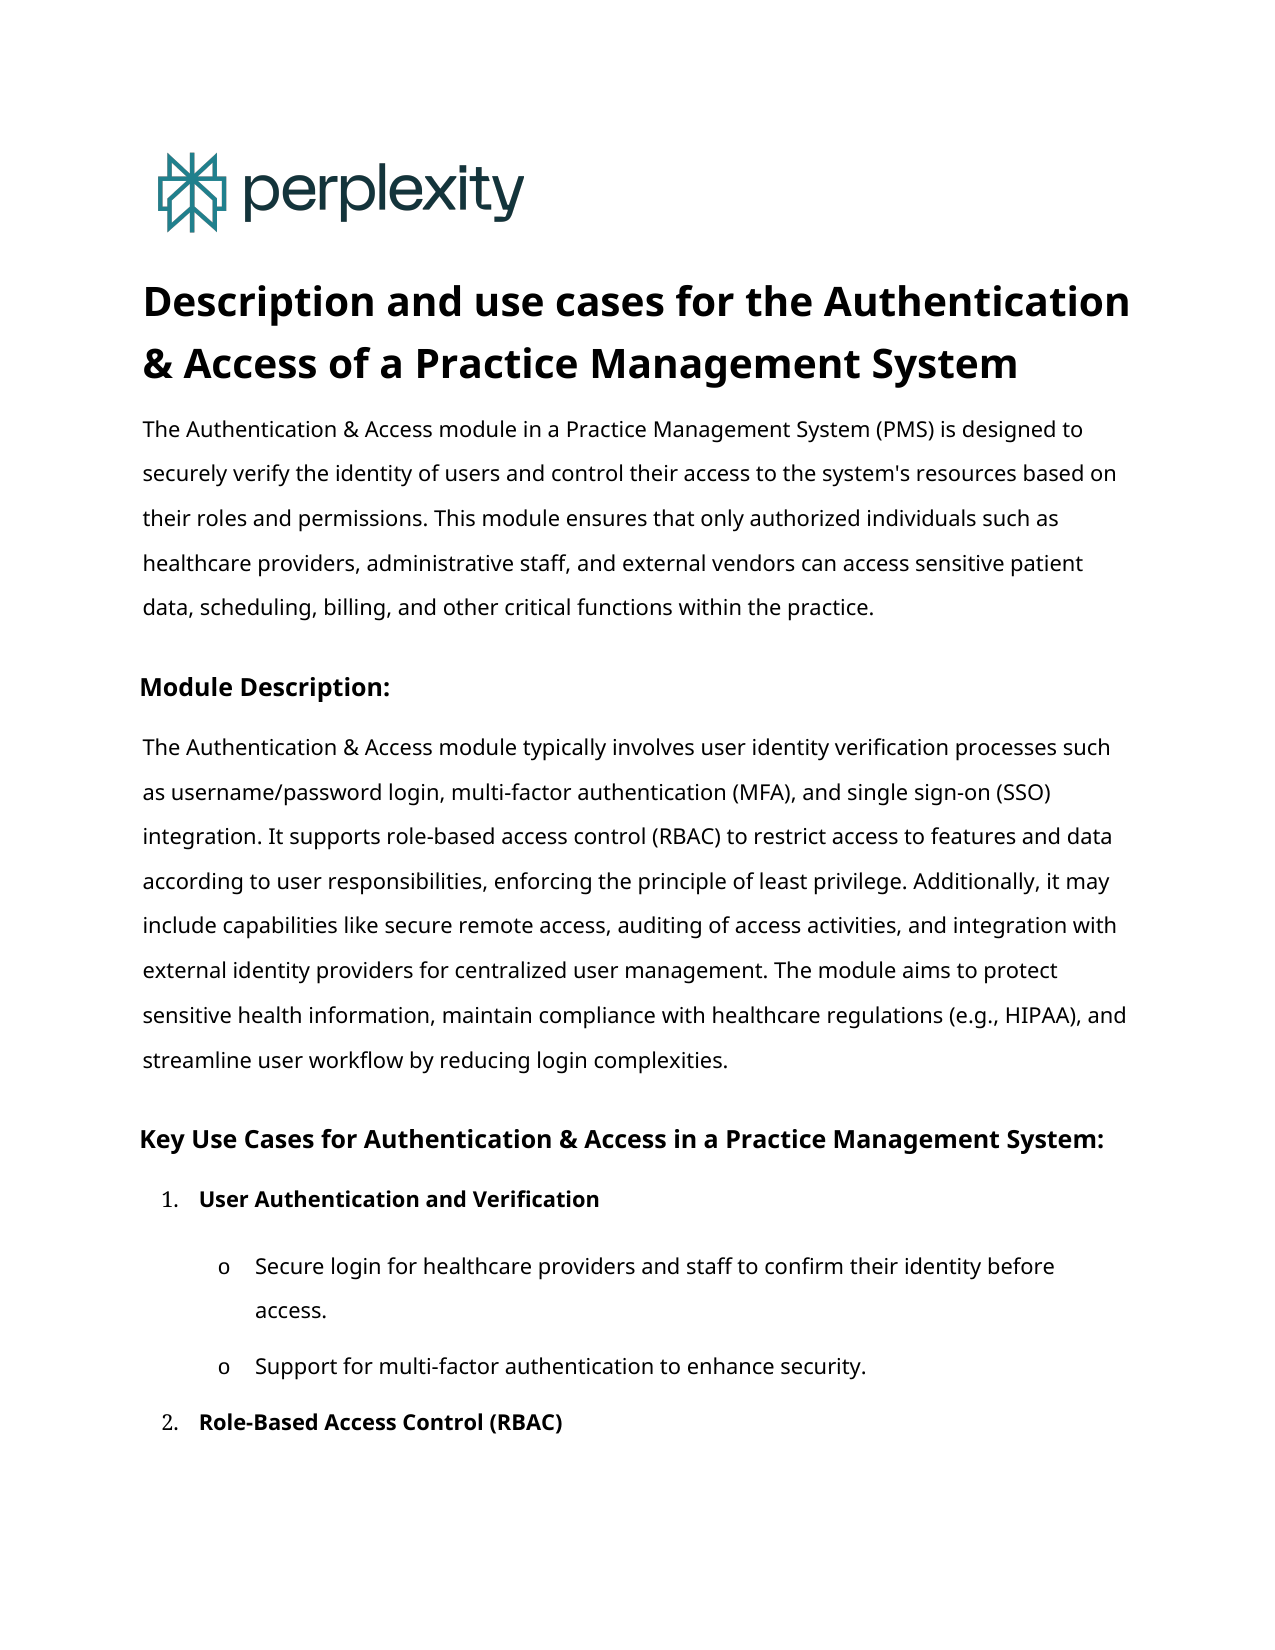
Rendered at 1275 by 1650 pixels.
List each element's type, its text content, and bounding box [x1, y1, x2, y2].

text The Authentication & Access module in a Practice Management System (PMS) is designed to securely verify the identity of users and control their access to the system's resources based on their roles and permissions. This module ensures that only authorized individuals such as healthcare providers, administrative staff, and external vendors can access sensitive patient data, scheduling, billing, and other critical functions within the practice. [142, 413, 1133, 622]
list Role-Based Access Control (RBAC) [161, 1407, 1133, 1437]
text The Authentication & Access module typically involves user identity verification processes such as username/password login, multi-factor authentication (MFA), and single sign-on (SSO) integration. It supports role-based access control (RBAC) to restrict access to features and data according to user responsibilities, enforcing the principle of least privilege. Additionally, it may include capabilities like secure remote access, auditing of access activities, and integration with external identity providers for centralized user management. The module aims to protect sensitive health information, maintain compliance with healthcare regulations (e.g., HIPAA), and streamline user workflow by reducing login complexities. [142, 732, 1133, 1074]
list Support for multi-factor authentication to enhance security. [217, 1351, 1133, 1381]
text Module Description: [139, 670, 1133, 704]
picture [142, 142, 540, 243]
text Description and use cases for the Authentication & Access of a Practice Management System [142, 273, 1133, 391]
list Secure login for healthcare providers and staff to confirm their identity before access. [217, 1251, 1133, 1325]
text Key Use Cases for Authentication & Access in a Practice Management System: [139, 1122, 1133, 1156]
list User Authentication and Verification [161, 1184, 1133, 1214]
